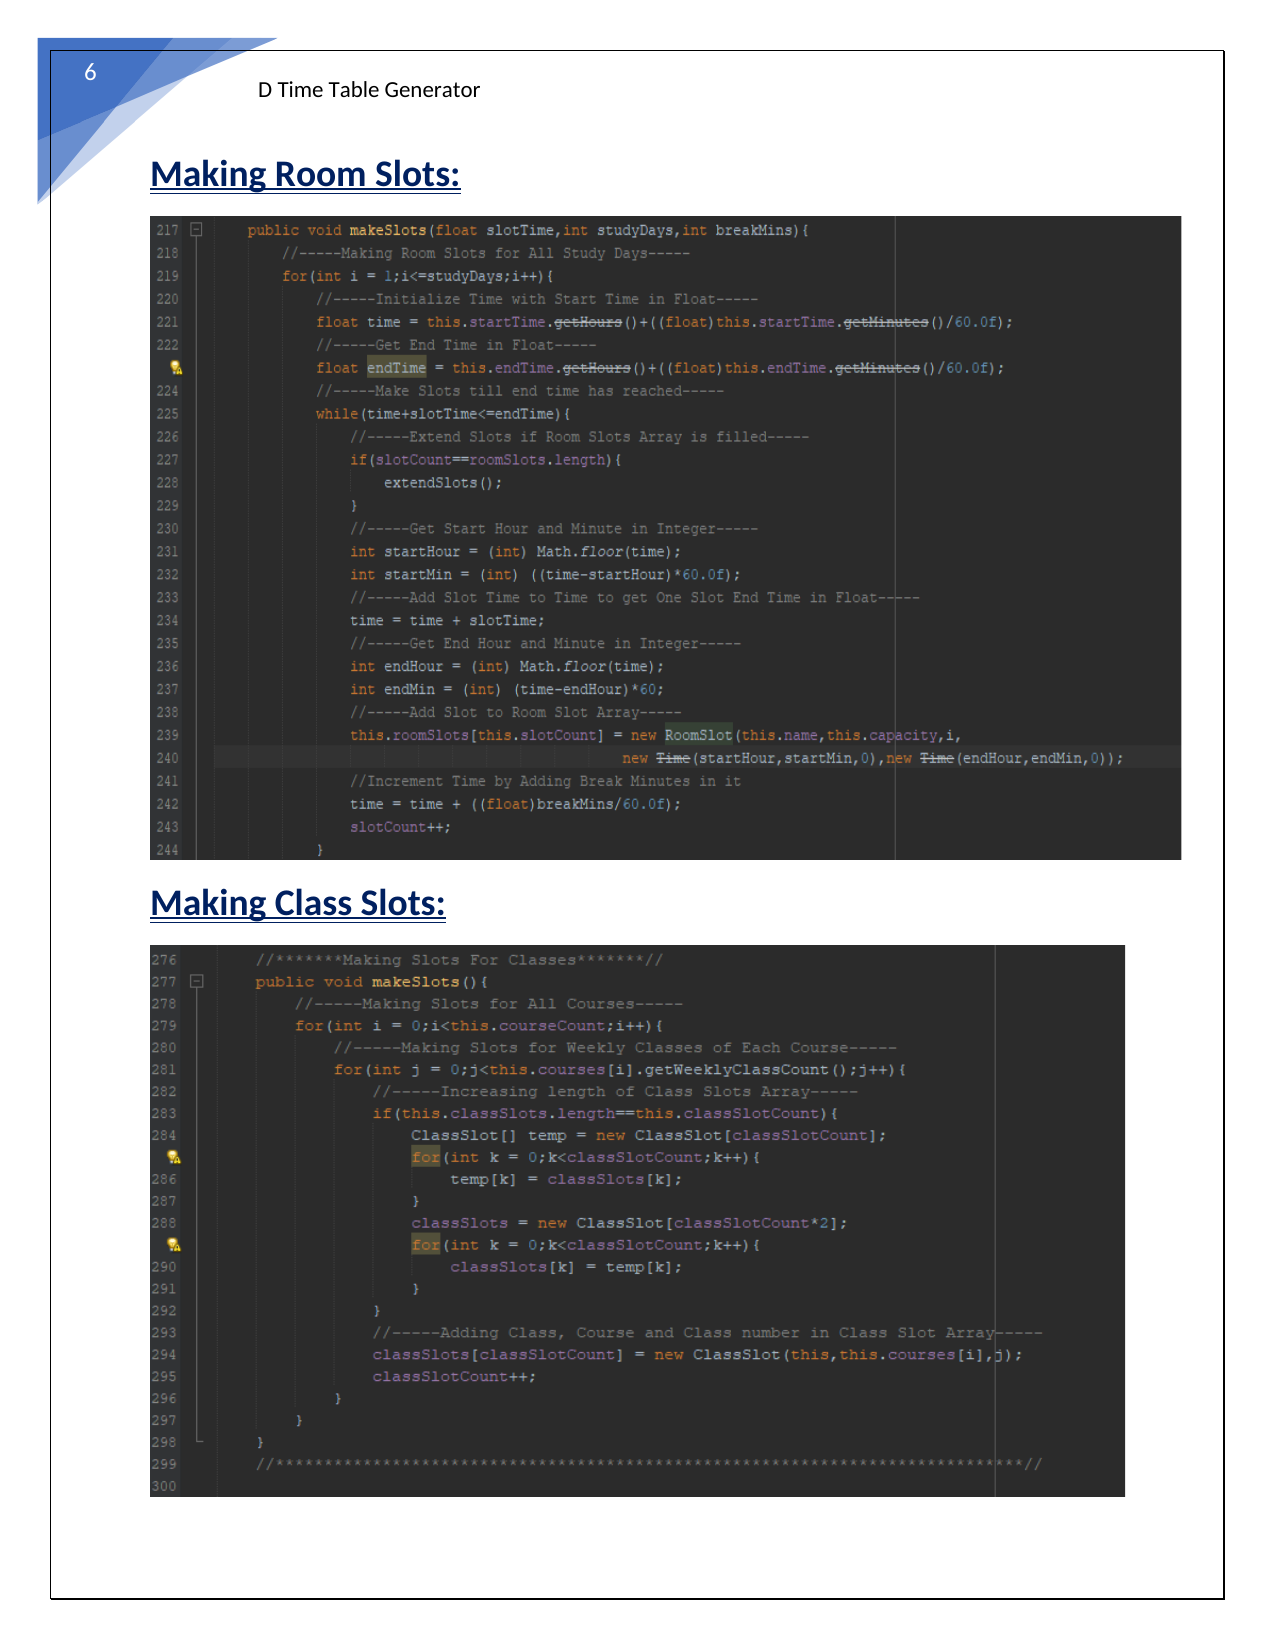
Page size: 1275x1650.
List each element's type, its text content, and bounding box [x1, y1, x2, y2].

picture [37, 37, 279, 206]
text Making Class Slots: [150, 879, 1124, 924]
picture [51, 51, 279, 206]
text Making Room Slots: [150, 150, 1124, 196]
